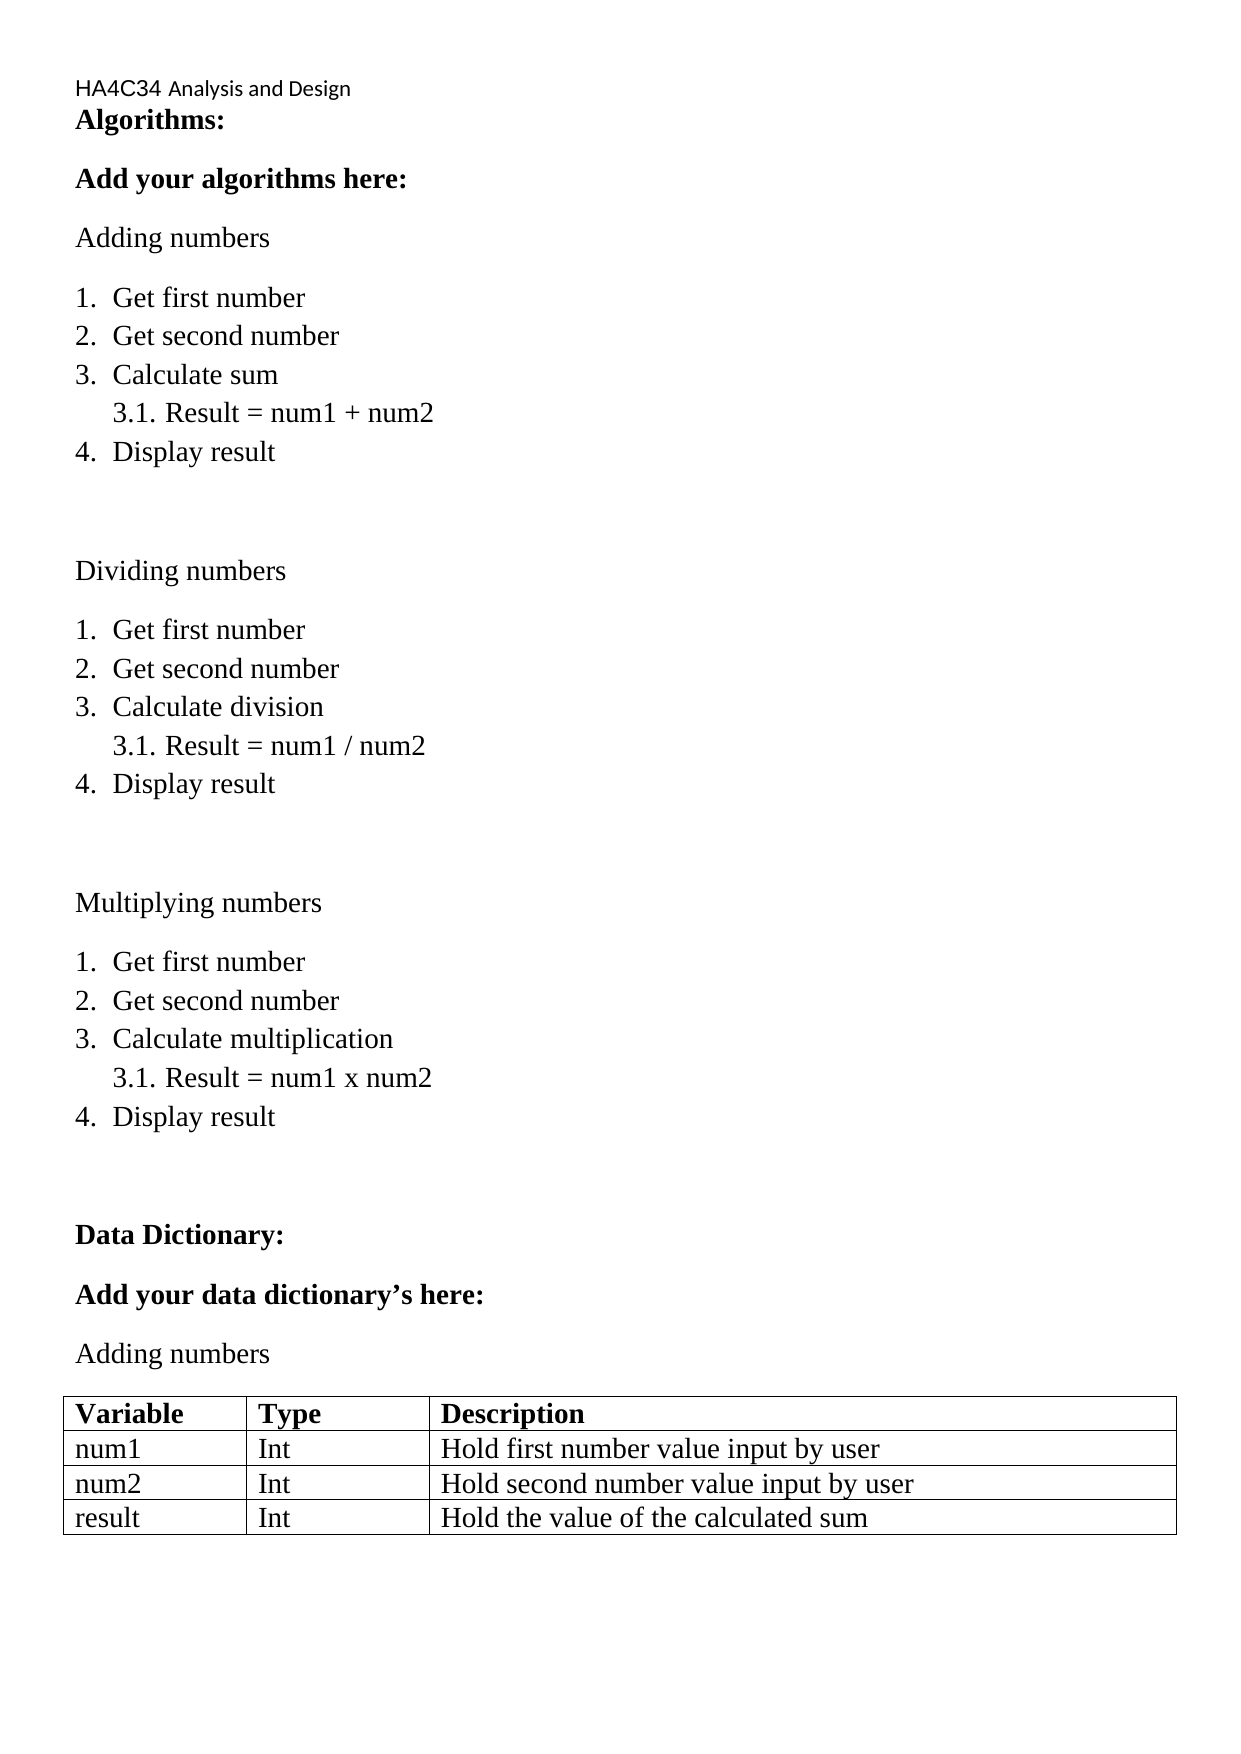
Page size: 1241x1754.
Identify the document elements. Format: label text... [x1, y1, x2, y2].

text Algorithms: [75, 102, 1165, 135]
table_cell num2 [64, 1466, 246, 1499]
table_cell Hold the value of the calculated sum [430, 1500, 1176, 1534]
list Get first number [75, 280, 1165, 313]
table_cell Int [247, 1466, 429, 1499]
text Adding numbers [75, 1336, 1165, 1370]
text Adding numbers [75, 221, 1165, 254]
table_cell result [64, 1500, 246, 1534]
table_cell Int [247, 1431, 429, 1465]
table_header Variable [64, 1397, 246, 1430]
list Get second number [75, 983, 1165, 1017]
list Calculate sum [75, 357, 1165, 391]
text Add your algorithms here: [75, 161, 1165, 195]
table_header Type [247, 1397, 429, 1430]
list Display result [75, 434, 1165, 468]
list Get second number [75, 318, 1165, 352]
table_cell Hold second number value input by user [430, 1466, 1176, 1499]
list Result = num1 / num2 [112, 728, 1165, 761]
table_cell num1 [64, 1431, 246, 1465]
table_header Description [430, 1397, 1176, 1430]
list Display result [75, 1099, 1165, 1132]
text Add your data dictionary’s here: [75, 1277, 1165, 1310]
text Multiplying numbers [75, 885, 1165, 919]
table_cell Hold first number value input by user [430, 1431, 1176, 1465]
list Get first number [75, 612, 1165, 646]
list Calculate division [75, 689, 1165, 723]
list Result = num1 x num2 [112, 1060, 1165, 1094]
table_cell Int [247, 1500, 429, 1534]
list Get first number [75, 944, 1165, 978]
list Result = num1 + num2 [112, 396, 1165, 429]
list Get second number [75, 651, 1165, 684]
text Dividing numbers [75, 553, 1165, 586]
list Calculate multiplication [75, 1022, 1165, 1055]
list Display result [75, 766, 1165, 800]
text Data Dictionary: [75, 1217, 1165, 1251]
